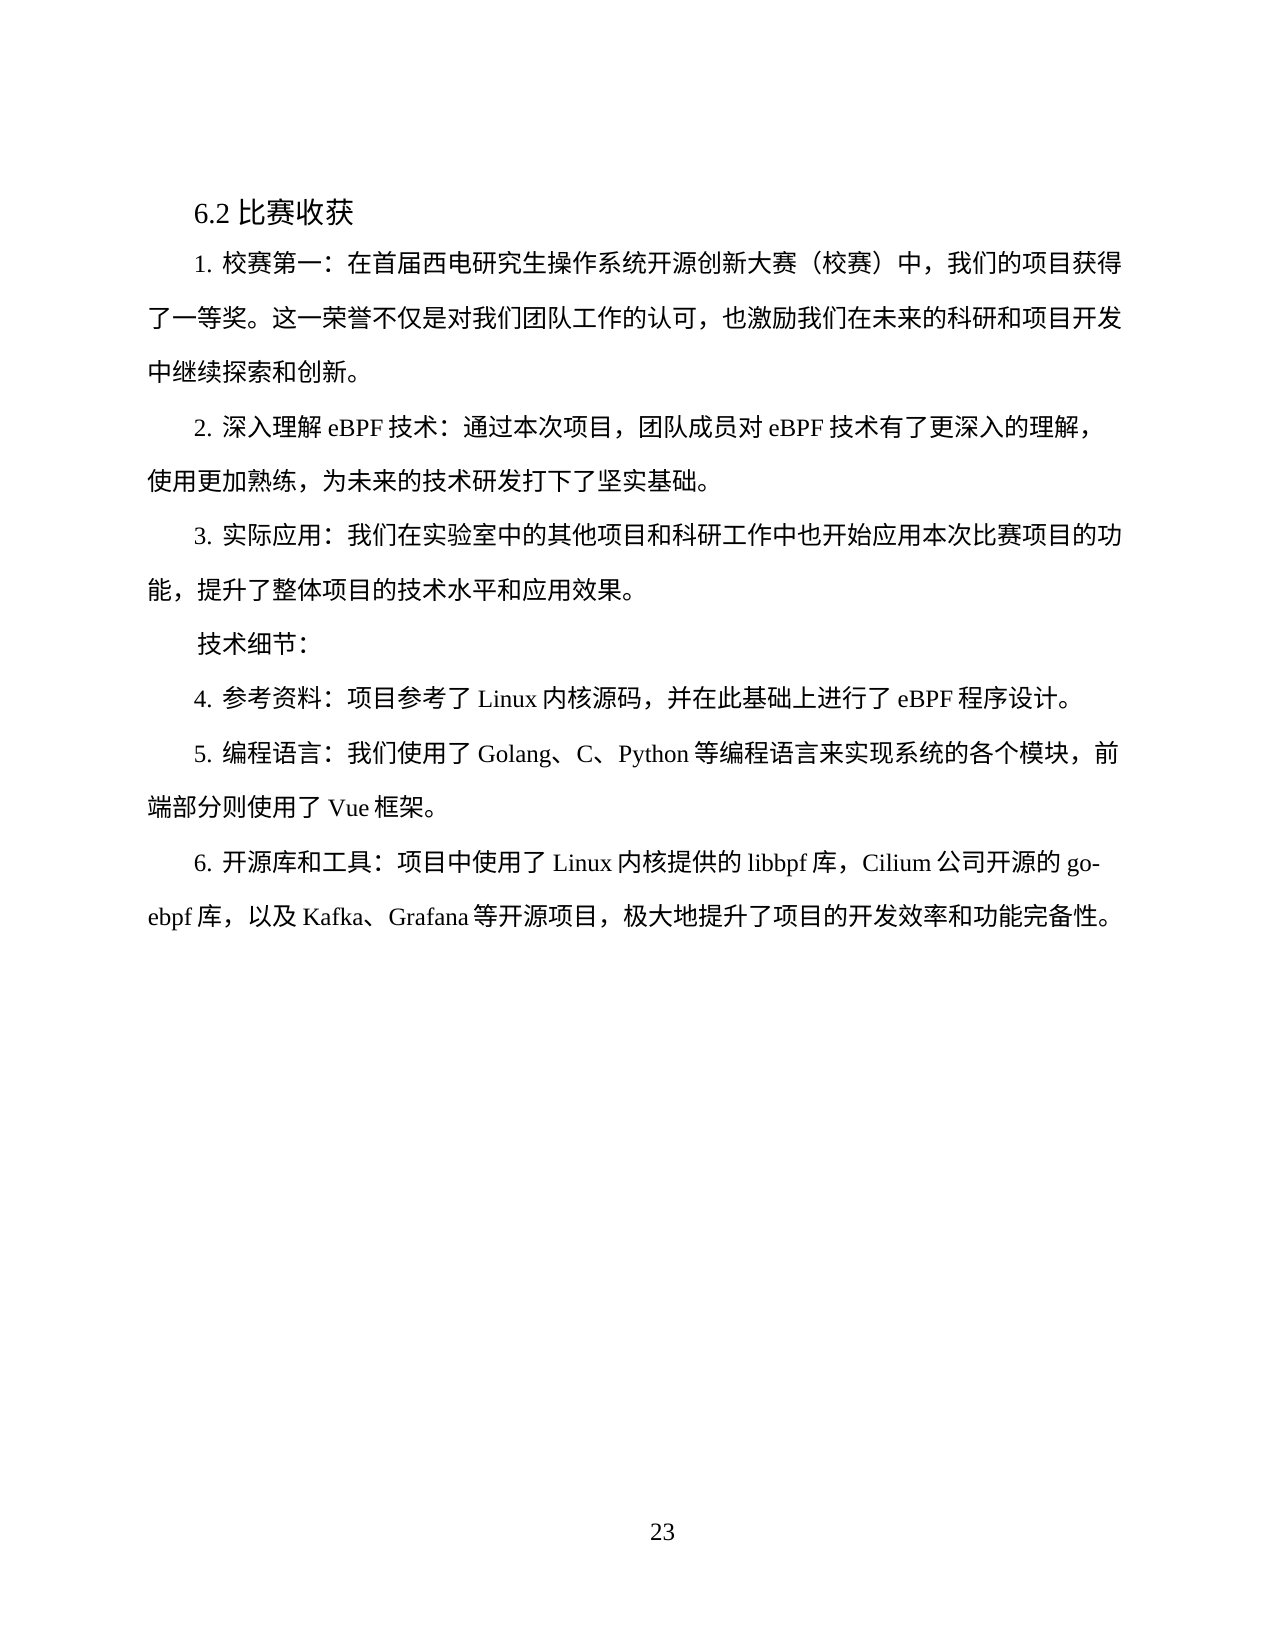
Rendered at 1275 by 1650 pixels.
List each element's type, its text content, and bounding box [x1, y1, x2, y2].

list 参考资料：项目参考了Linux内核源码，并在此基础上进行了eBPF程序设计。 [148, 679, 1127, 715]
list 编程语言：我们使用了Golang、C、Python等编程语言来实现系统的各个模块，前端部分则使用了Vue框架。 [148, 733, 1127, 824]
list 校赛第一：在首届西电研究生操作系统开源创新大赛（校赛）中，我们的项目获得了一等奖。这一荣誉不仅是对我们团队工作的认可，也激励我们在未来的科研和项目开发中继续探索和创新。 [148, 244, 1127, 389]
subtitle 比赛收获 [173, 190, 1102, 231]
text 技术细节： [148, 624, 1127, 661]
list 开源库和工具：项目中使用了Linux内核提供的libbpf库，Cilium公司开源的go-ebpf库，以及Kafka、Grafana等开源项目，极大地提升了项目的开发效率和功能完备性。 [148, 842, 1127, 933]
list 实际应用：我们在实验室中的其他项目和科研工作中也开始应用本次比赛项目的功能，提升了整体项目的技术水平和应用效果。 [148, 516, 1127, 606]
list 深入理解eBPF技术：通过本次项目，团队成员对eBPF技术有了更深入的理解，使用更加熟练，为未来的技术研发打下了坚实基础。 [148, 407, 1127, 498]
